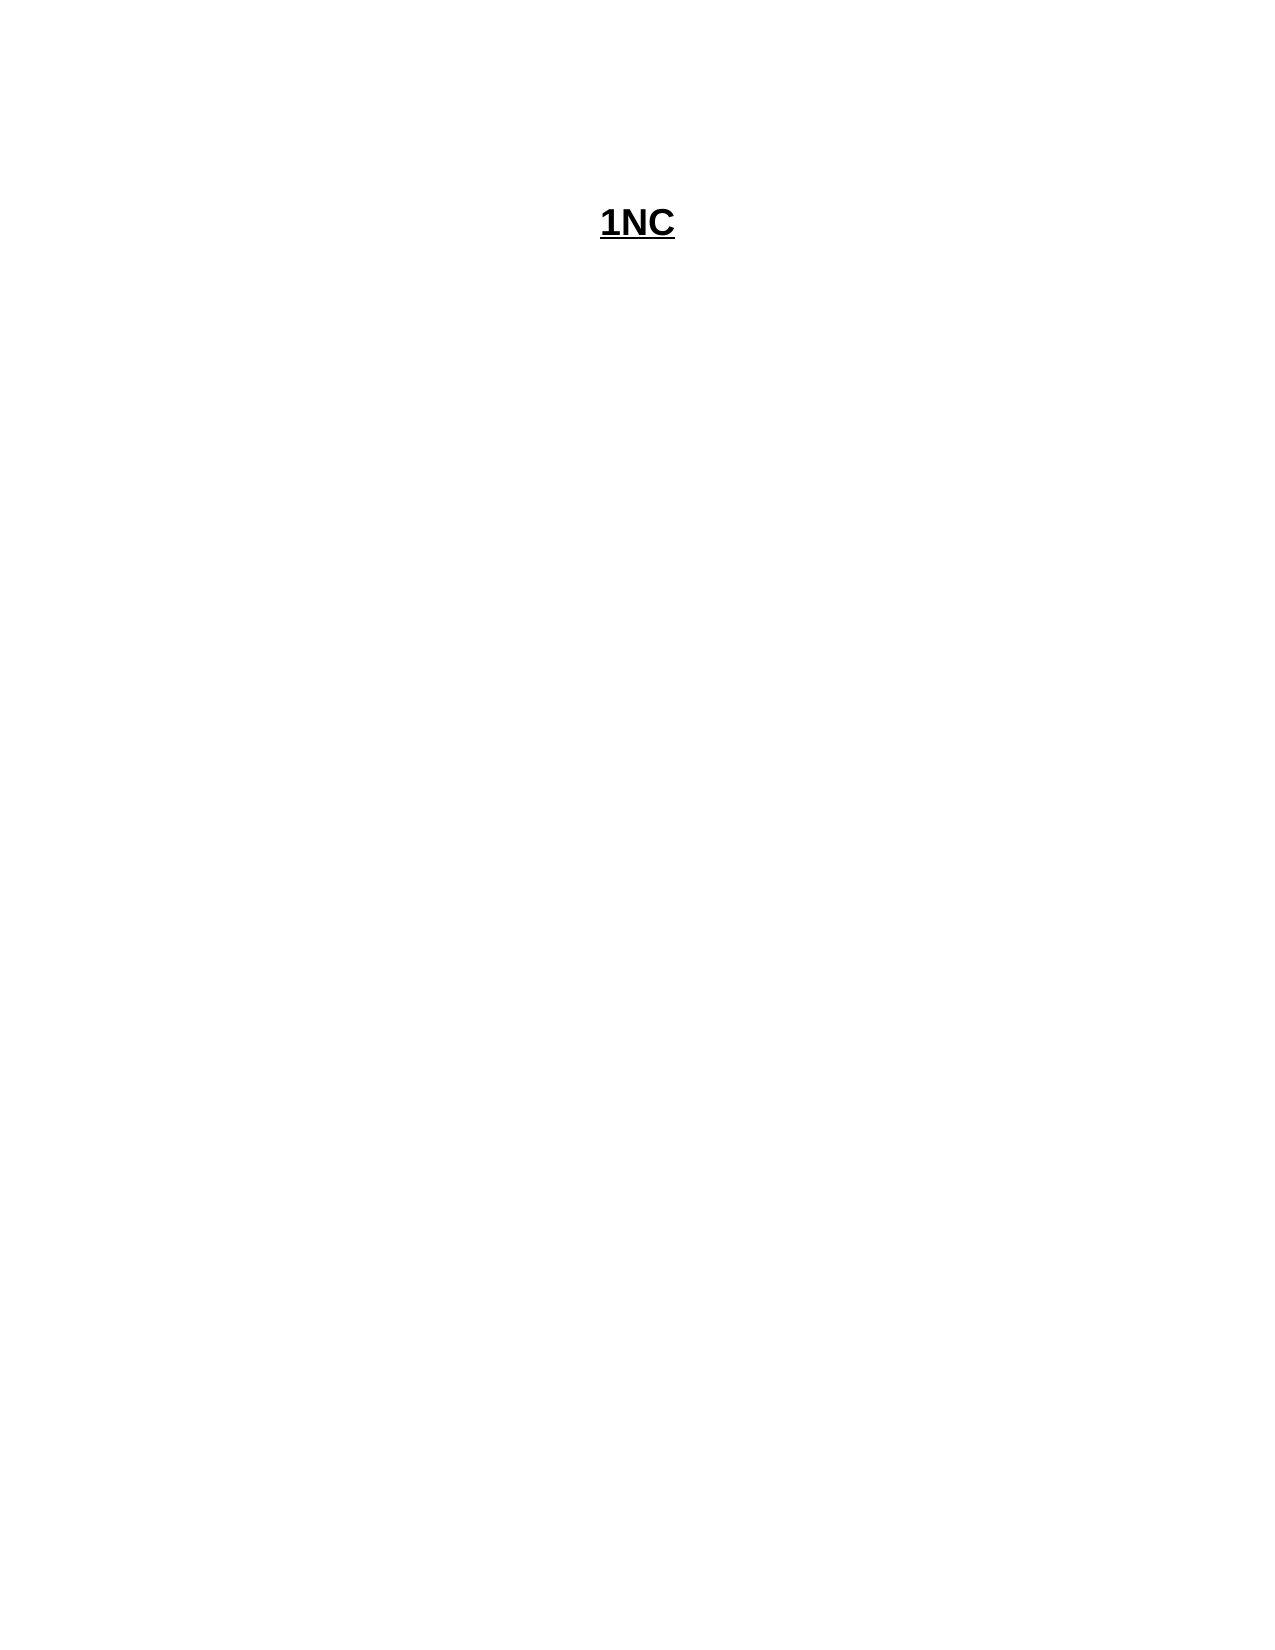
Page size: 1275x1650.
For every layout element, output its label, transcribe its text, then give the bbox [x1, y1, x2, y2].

subtitle 1nc [150, 200, 1125, 243]
